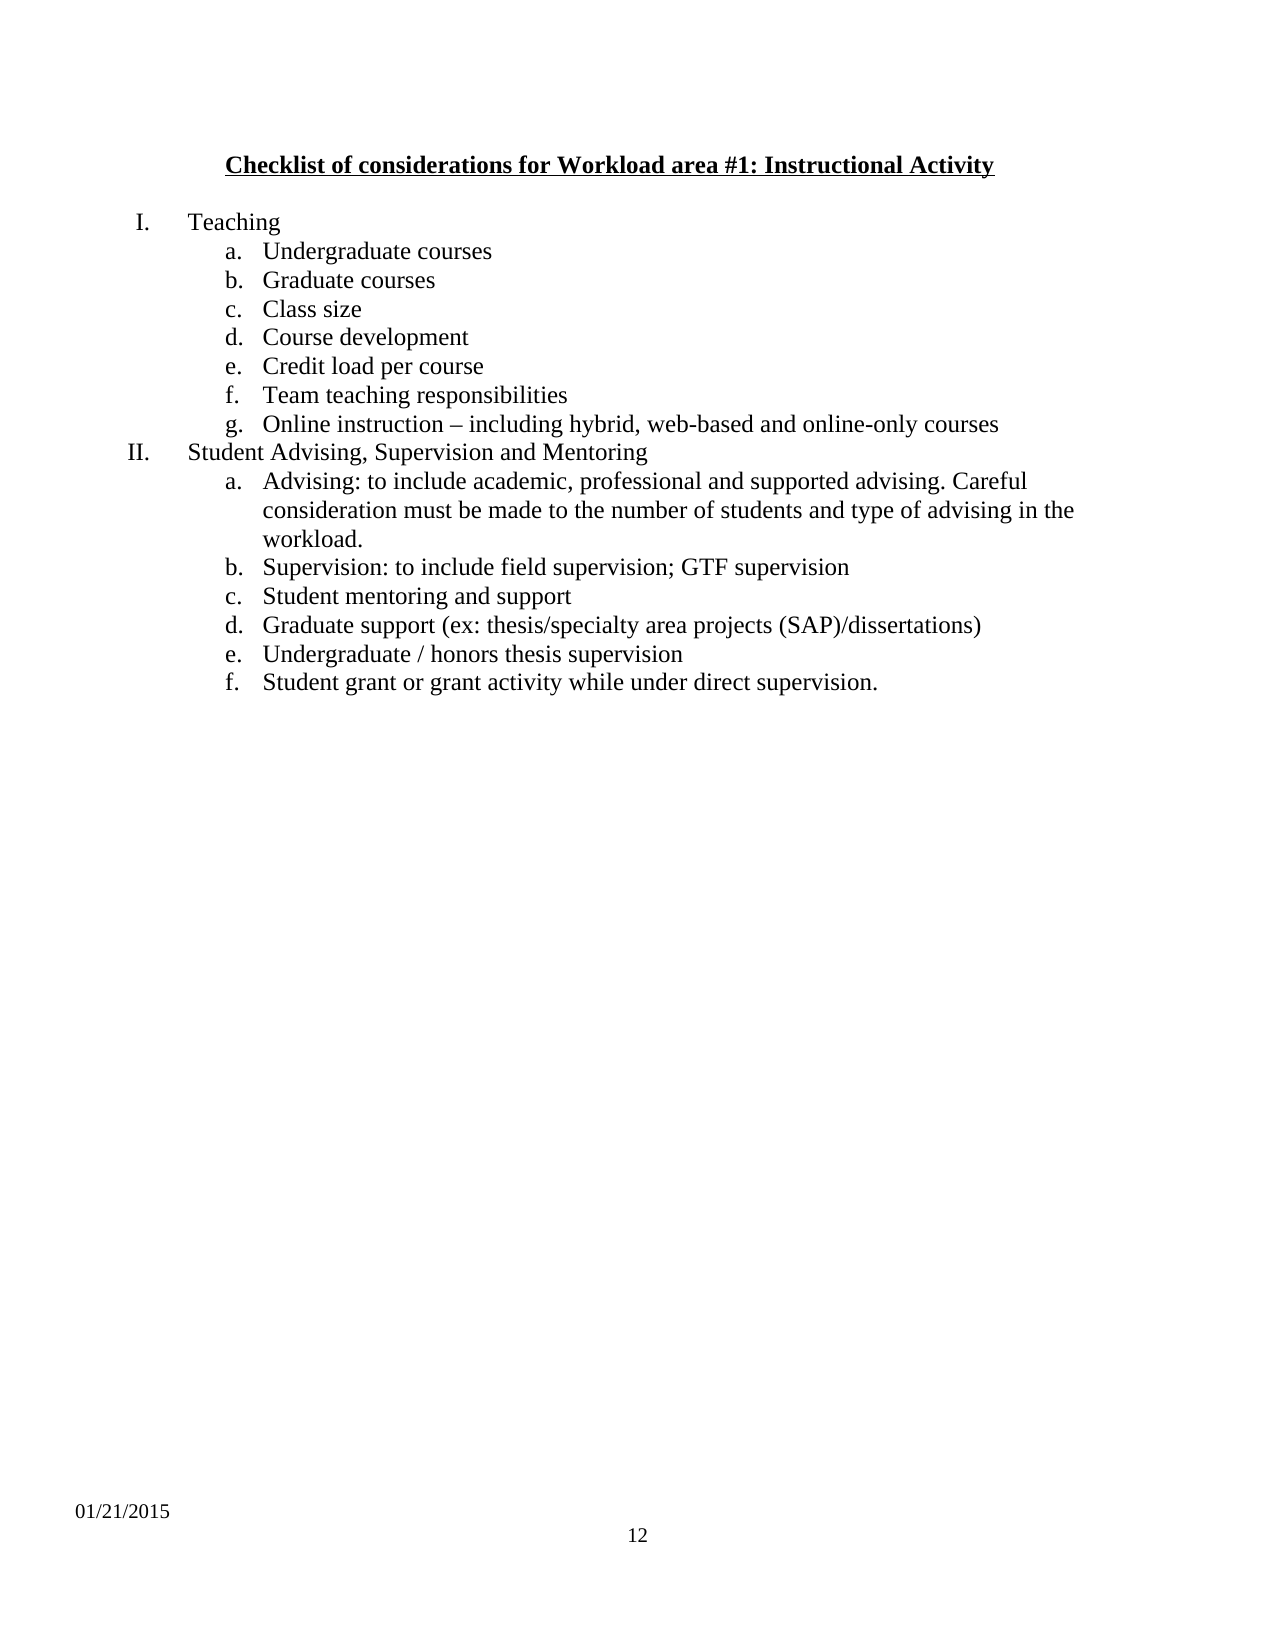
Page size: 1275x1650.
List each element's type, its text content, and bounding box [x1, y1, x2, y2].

list Course development [225, 322, 1125, 351]
list Student Advising, Supervision and Mentoring [150, 437, 1125, 466]
list Online instruction – including hybrid, web-based and online-only courses [225, 409, 1125, 437]
list Undergraduate / honors thesis supervision [225, 639, 1125, 667]
list Advising: to include academic, professional and supported advising. Careful consideration must be made to the number of students and type of advising in the workload. [225, 466, 1125, 552]
list Credit load per course [225, 351, 1125, 380]
list Student grant or grant activity while under direct supervision. [225, 667, 1125, 696]
list Graduate support (ex: thesis/specialty area projects (SAP)/dissertations) [225, 610, 1125, 639]
list Graduate courses [225, 265, 1125, 294]
text Checklist of considerations for Workload area #1: Instructional Activity [225, 150, 1125, 179]
list Teaching [150, 207, 1125, 236]
list Supervision: to include field supervision; GTF supervision [225, 552, 1125, 581]
list Team teaching responsibilities [225, 380, 1125, 409]
list Class size [225, 294, 1125, 322]
list Undergraduate courses [225, 236, 1125, 265]
list Student mentoring and support [225, 581, 1125, 610]
